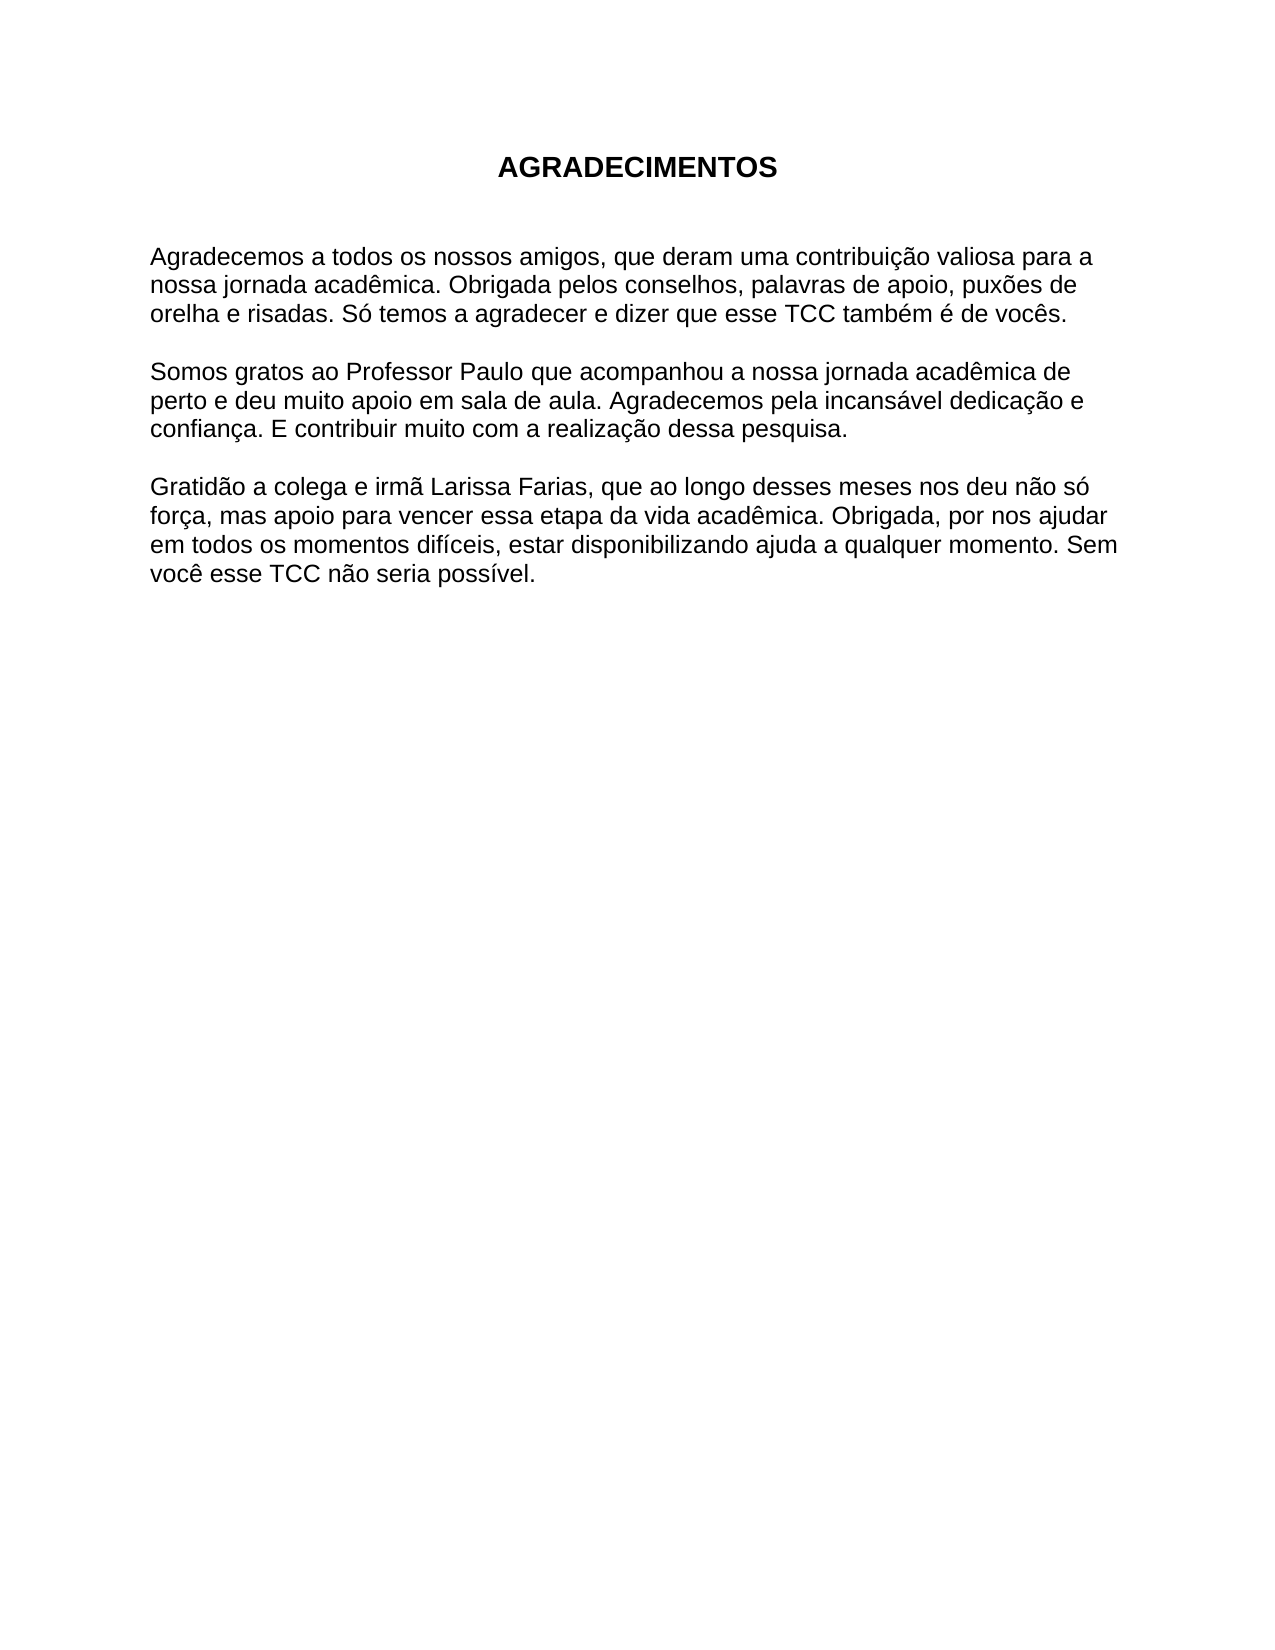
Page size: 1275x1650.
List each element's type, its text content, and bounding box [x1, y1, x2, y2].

text Gratidão a colega e irmã Larissa Farias, que ao longo desses meses nos deu não só força, mas apoio para vencer essa etapa da vida acadêmica. Obrigada, por nos ajudar em todos os momentos difíceis, estar disponibilizando ajuda a qualquer momento. Sem você esse TCC não seria possível. [150, 472, 1125, 587]
text AGRADECIMENTOS [150, 150, 1125, 183]
text Somos gratos ao Professor Paulo que acompanhou a nossa jornada acadêmica de perto e deu muito apoio em sala de aula. Agradecemos pela incansável dedicação e confiança. E contribuir muito com a realização dessa pesquisa. [150, 357, 1125, 443]
text Agradecemos a todos os nossos amigos, que deram uma contribuição valiosa para a nossa jornada acadêmica. Obrigada pelos conselhos, palavras de apoio, puxões de orelha e risadas. Só temos a agradecer e dizer que esse TCC também é de vocês. [150, 241, 1125, 328]
